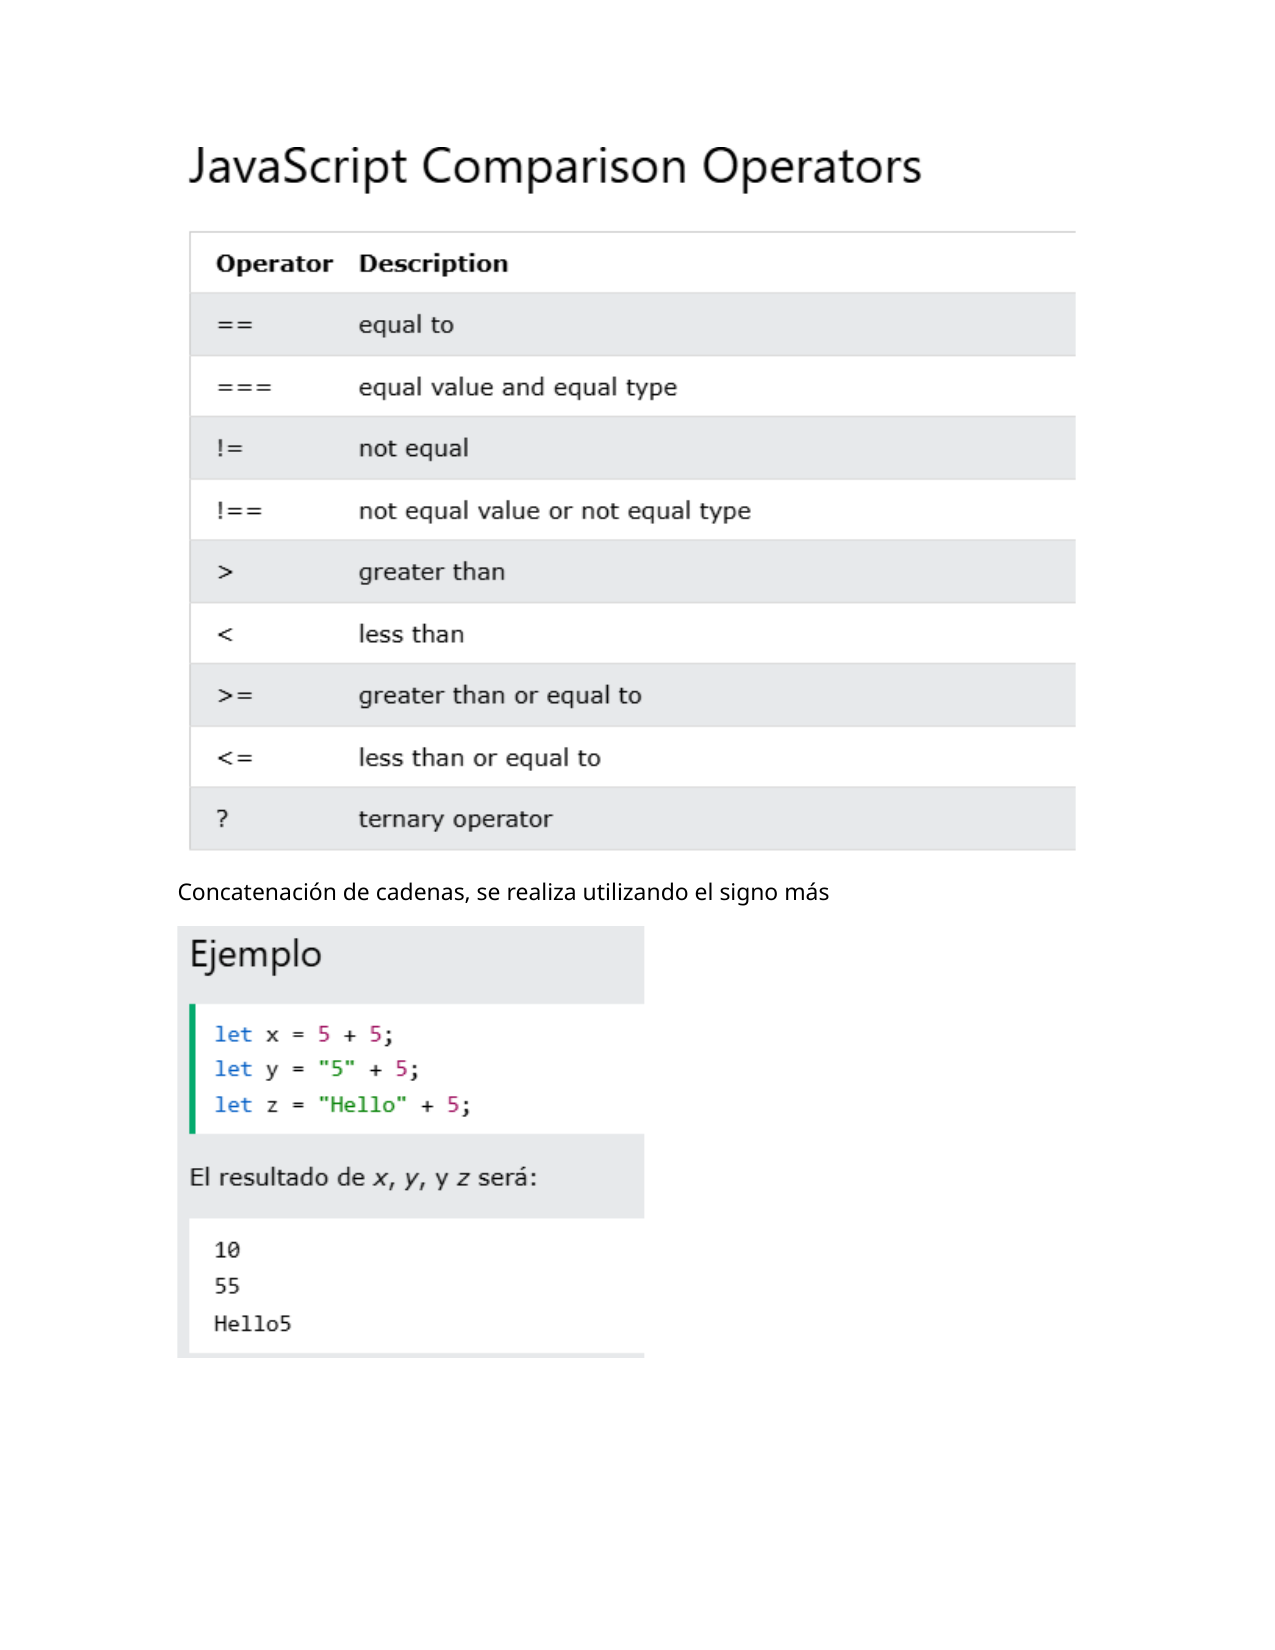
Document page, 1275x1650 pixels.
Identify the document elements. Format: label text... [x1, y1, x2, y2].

text Concatenación de cadenas, se realiza utilizando el signo más [177, 876, 1098, 907]
picture [177, 926, 645, 1358]
picture [177, 147, 1076, 857]
